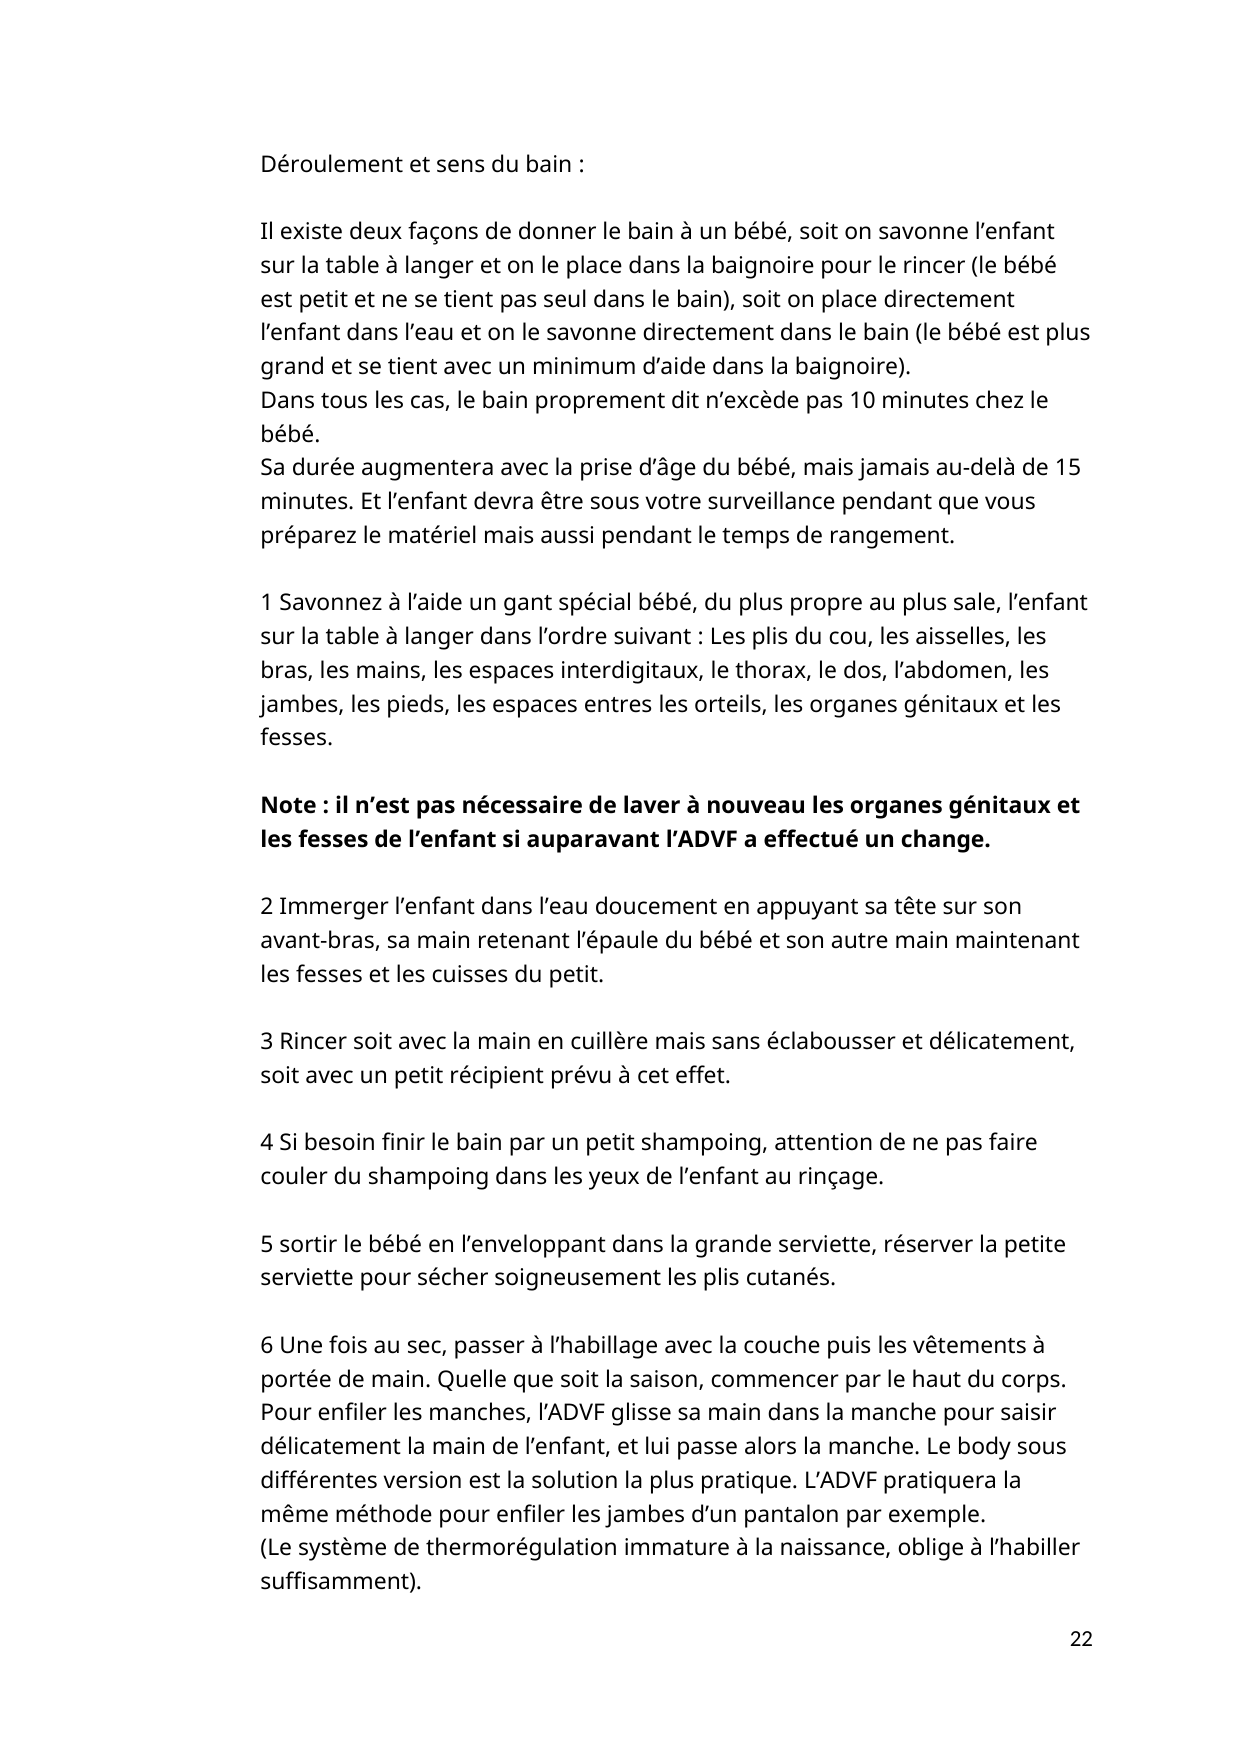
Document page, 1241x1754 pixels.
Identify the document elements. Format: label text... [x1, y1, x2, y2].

list 3 Rincer soit avec la main en cuillère mais sans éclabousser et délicatement, soit avec un petit récipient prévu à cet effet. [260, 1025, 1093, 1090]
list 4 Si besoin finir le bain par un petit shampoing, attention de ne pas faire couler du shampoing dans les yeux de l’enfant au rinçage. [260, 1126, 1093, 1191]
list Dans tous les cas, le bain proprement dit n’excède pas 10 minutes chez le bébé. [260, 384, 1093, 449]
list (Le système de thermorégulation immature à la naissance, oblige à l’habiller suffisamment). [260, 1531, 1093, 1596]
list 1 Savonnez à l’aide un gant spécial bébé, du plus propre au plus sale, l’enfant sur la table à langer dans l’ordre suivant : Les plis du cou, les aisselles, les bras, les mains, les espaces interdigitaux, le thorax, le dos, l’abdomen, les jambes, les pieds, les espaces entres les orteils, les organes génitaux et les fesses. [260, 586, 1093, 753]
list 5 sortir le bébé en l’enveloppant dans la grande serviette, réserver la petite serviette pour sécher soigneusement les plis cutanés. [260, 1228, 1093, 1293]
list Déroulement et sens du bain : [260, 148, 1093, 179]
list 2 Immerger l’enfant dans l’eau doucement en appuyant sa tête sur son avant-bras, sa main retenant l’épaule du bébé et son autre main maintenant les fesses et les cuisses du petit. [260, 890, 1093, 989]
list 6 Une fois au sec, passer à l’habillage avec la couche puis les vêtements à portée de main. Quelle que soit la saison, commencer par le haut du corps. Pour enfiler les manches, l’ADVF glisse sa main dans la manche pour saisir délicatement la main de l’enfant, et lui passe alors la manche. Le body sous différentes version est la solution la plus pratique. L’ADVF pratiquera la même méthode pour enfiler les jambes d’un pantalon par exemple. [260, 1329, 1093, 1529]
list Il existe deux façons de donner le bain à un bébé, soit on savonne l’enfant sur la table à langer et on le place dans la baignoire pour le rincer (le bébé est petit et ne se tient pas seul dans le bain), soit on place directement l’enfant dans l’eau et on le savonne directement dans le bain (le bébé est plus grand et se tient avec un minimum d’aide dans la baignoire). [260, 215, 1093, 381]
list Sa durée augmentera avec la prise d’âge du bébé, mais jamais au-delà de 15 minutes. Et l’enfant devra être sous votre surveillance pendant que vous préparez le matériel mais aussi pendant le temps de rangement. [260, 451, 1093, 550]
list Note : il n’est pas nécessaire de laver à nouveau les organes génitaux et les fesses de l’enfant si auparavant l’ADVF a effectué un change. [260, 789, 1093, 854]
